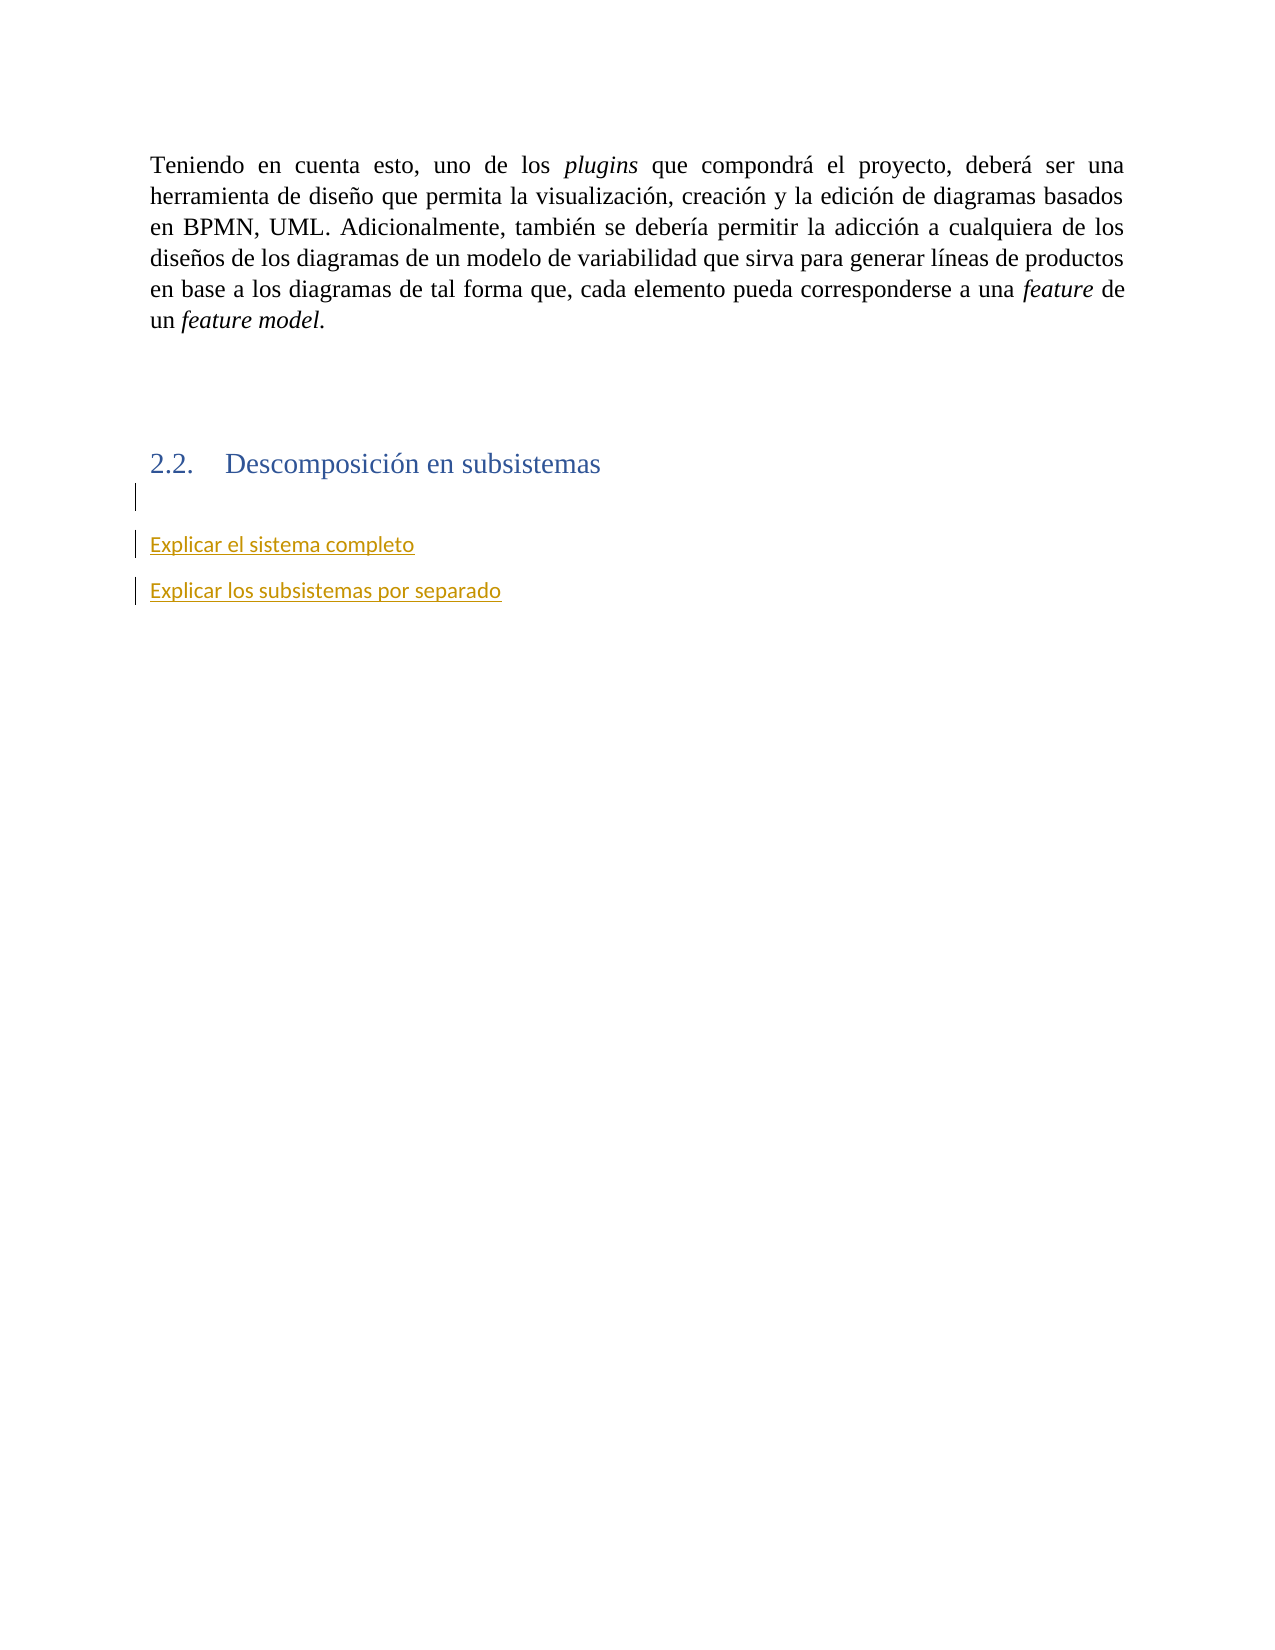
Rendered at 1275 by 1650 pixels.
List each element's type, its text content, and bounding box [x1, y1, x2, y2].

text Teniendo en cuenta esto, uno de los plugins que compondrá el proyecto, deberá ser una herramienta de diseño que permita la visualización, creación y la edición de diagramas basados en BPMN, UML. Adicionalmente, también se debería permitir la adicción a cualquiera de los diseños de los diagramas de un modelo de variabilidad que sirva para generar líneas de productos en base a los diagramas de tal forma que, cada elemento pueda corresponderse a una feature de un feature model. [150, 150, 1125, 334]
subtitle 2.2. Descomposición en subsistemas [150, 447, 1125, 480]
